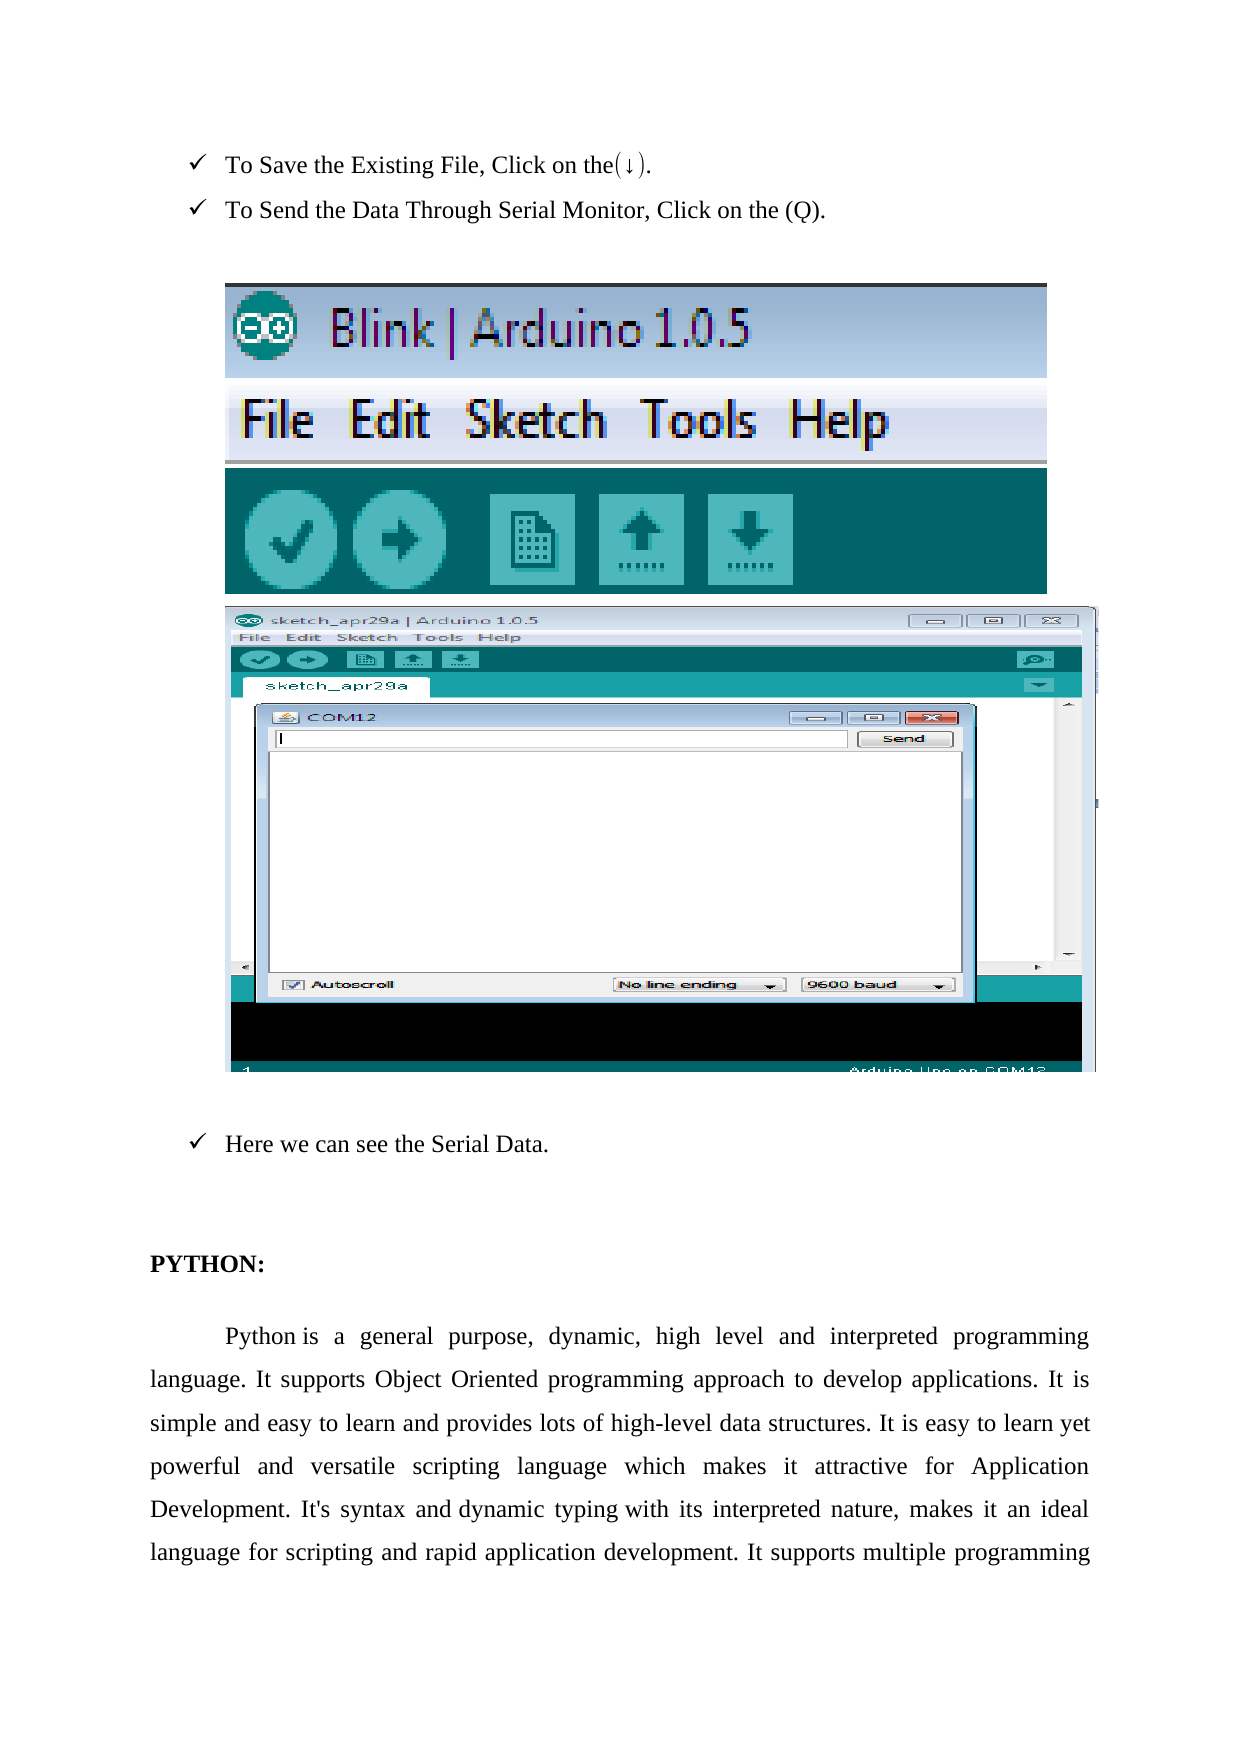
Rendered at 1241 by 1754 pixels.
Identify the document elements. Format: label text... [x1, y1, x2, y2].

list To Send the Data Through Serial Monitor, Click on the (Ǫ). [187, 195, 1090, 224]
list To Save the Existing File, Click on the. [187, 150, 1090, 180]
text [150, 1321, 1090, 1566]
picture [225, 606, 1099, 1072]
text PYTHON: [150, 1249, 1090, 1278]
picture [225, 283, 1047, 594]
list Here we can see the Serial Data. [187, 1129, 1090, 1158]
